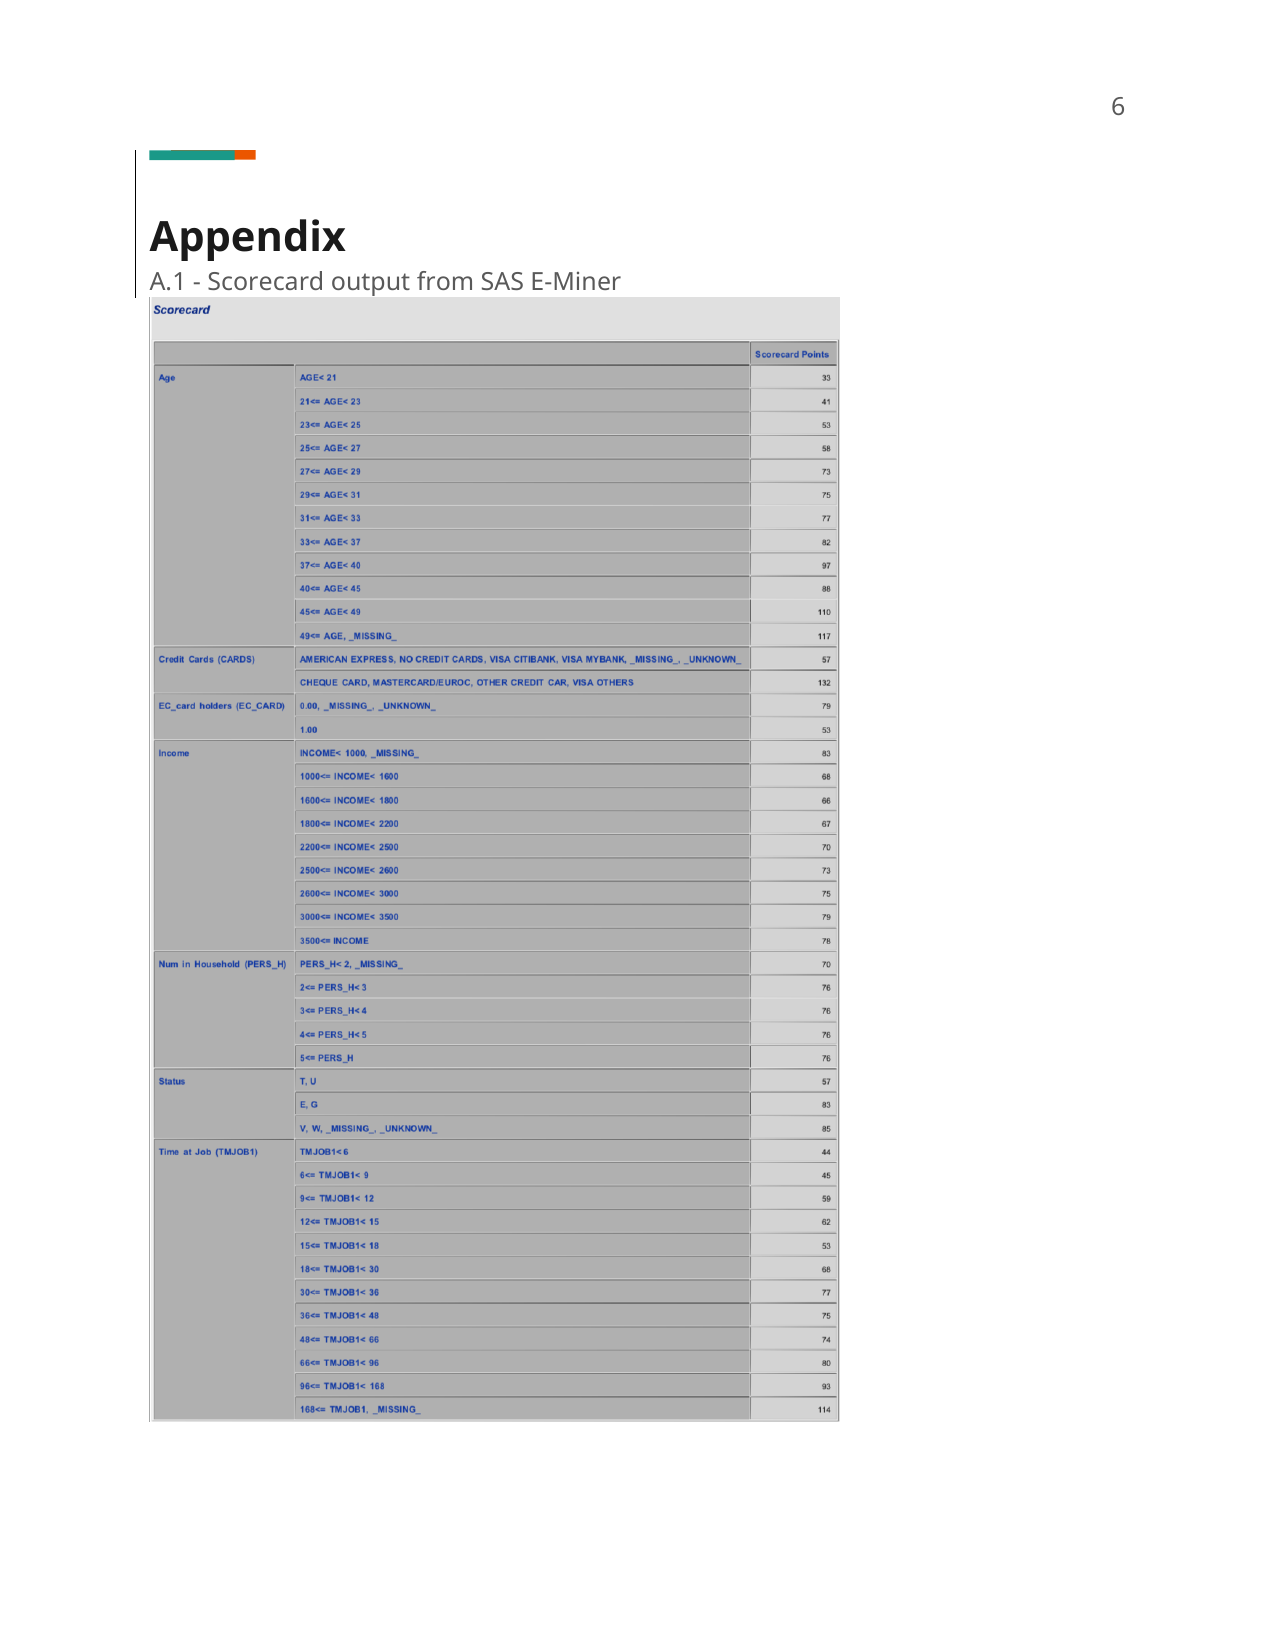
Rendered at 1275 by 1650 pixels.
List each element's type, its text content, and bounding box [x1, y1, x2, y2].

text A.1 - Scorecard output from SAS E-Miner [149, 263, 1125, 298]
subtitle Appendix [149, 207, 1125, 263]
picture [149, 297, 840, 1422]
